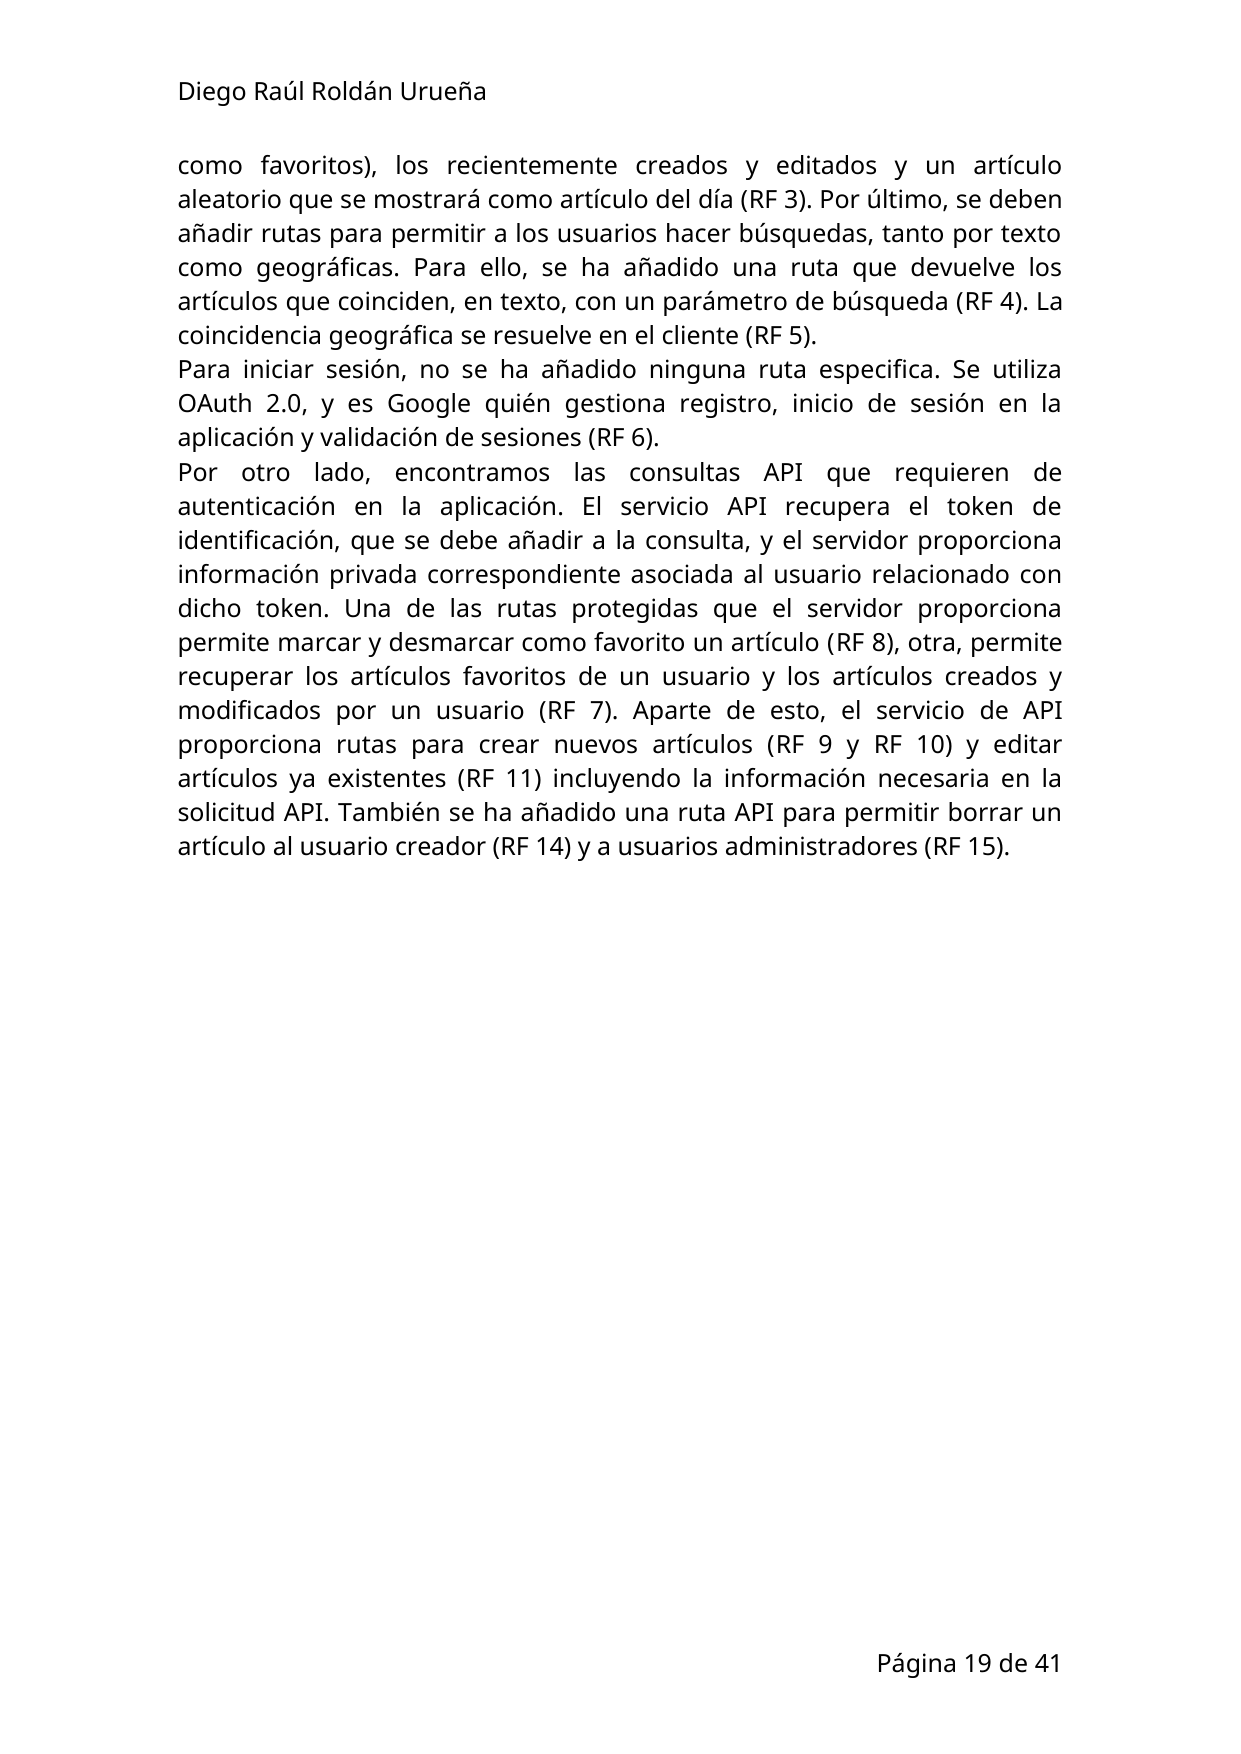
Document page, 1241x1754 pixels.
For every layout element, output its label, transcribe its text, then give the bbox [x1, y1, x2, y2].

text Por otro lado, encontramos las consultas API que requieren de autenticación en la aplicación. El servicio API recupera el token de identificación, que se debe añadir a la consulta, y el servidor proporciona información privada correspondiente asociada al usuario relacionado con dicho token. Una de las rutas protegidas que el servidor proporciona permite marcar y desmarcar como favorito un artículo (RF 8), otra, permite recuperar los artículos favoritos de un usuario y los artículos creados y modificados por un usuario (RF 7). Aparte de esto, el servicio de API proporciona rutas para crear nuevos artículos (RF 9 y RF 10) y editar artículos ya existentes (RF 11) incluyendo la información necesaria en la solicitud API. También se ha añadido una ruta API para permitir borrar un artículo al usuario creador (RF 14) y a usuarios administradores (RF 15). [177, 454, 1063, 863]
text Para iniciar sesión, no se ha añadido ninguna ruta especifica. Se utiliza OAuth 2.0, y es Google quién gestiona registro, inicio de sesión en la aplicación y validación de sesiones (RF 6). [177, 352, 1063, 454]
